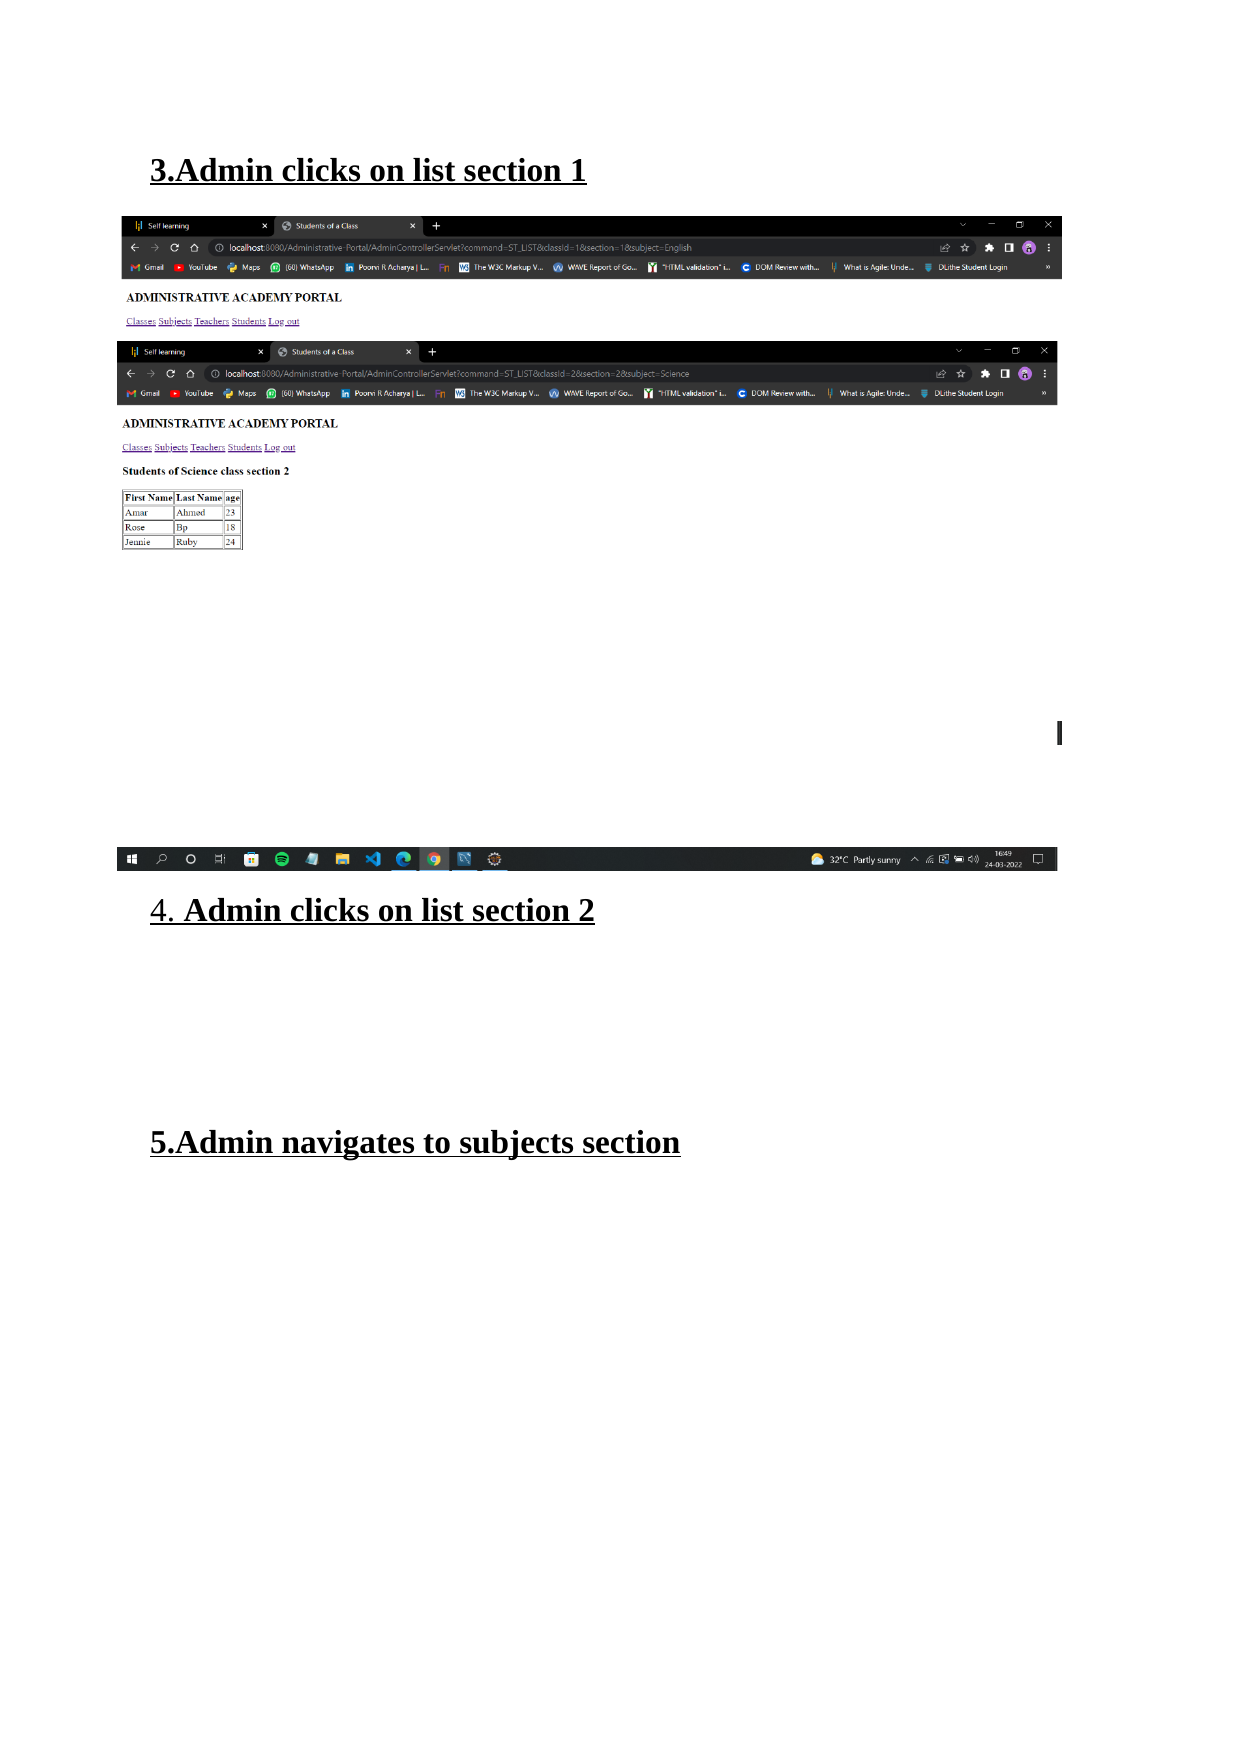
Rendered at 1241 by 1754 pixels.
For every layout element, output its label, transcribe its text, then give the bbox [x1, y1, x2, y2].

text 5.Admin navigates to subjects section [150, 1122, 1090, 1161]
picture [117, 216, 1062, 871]
text 3.Admin clicks on list section 1 [150, 150, 1090, 188]
